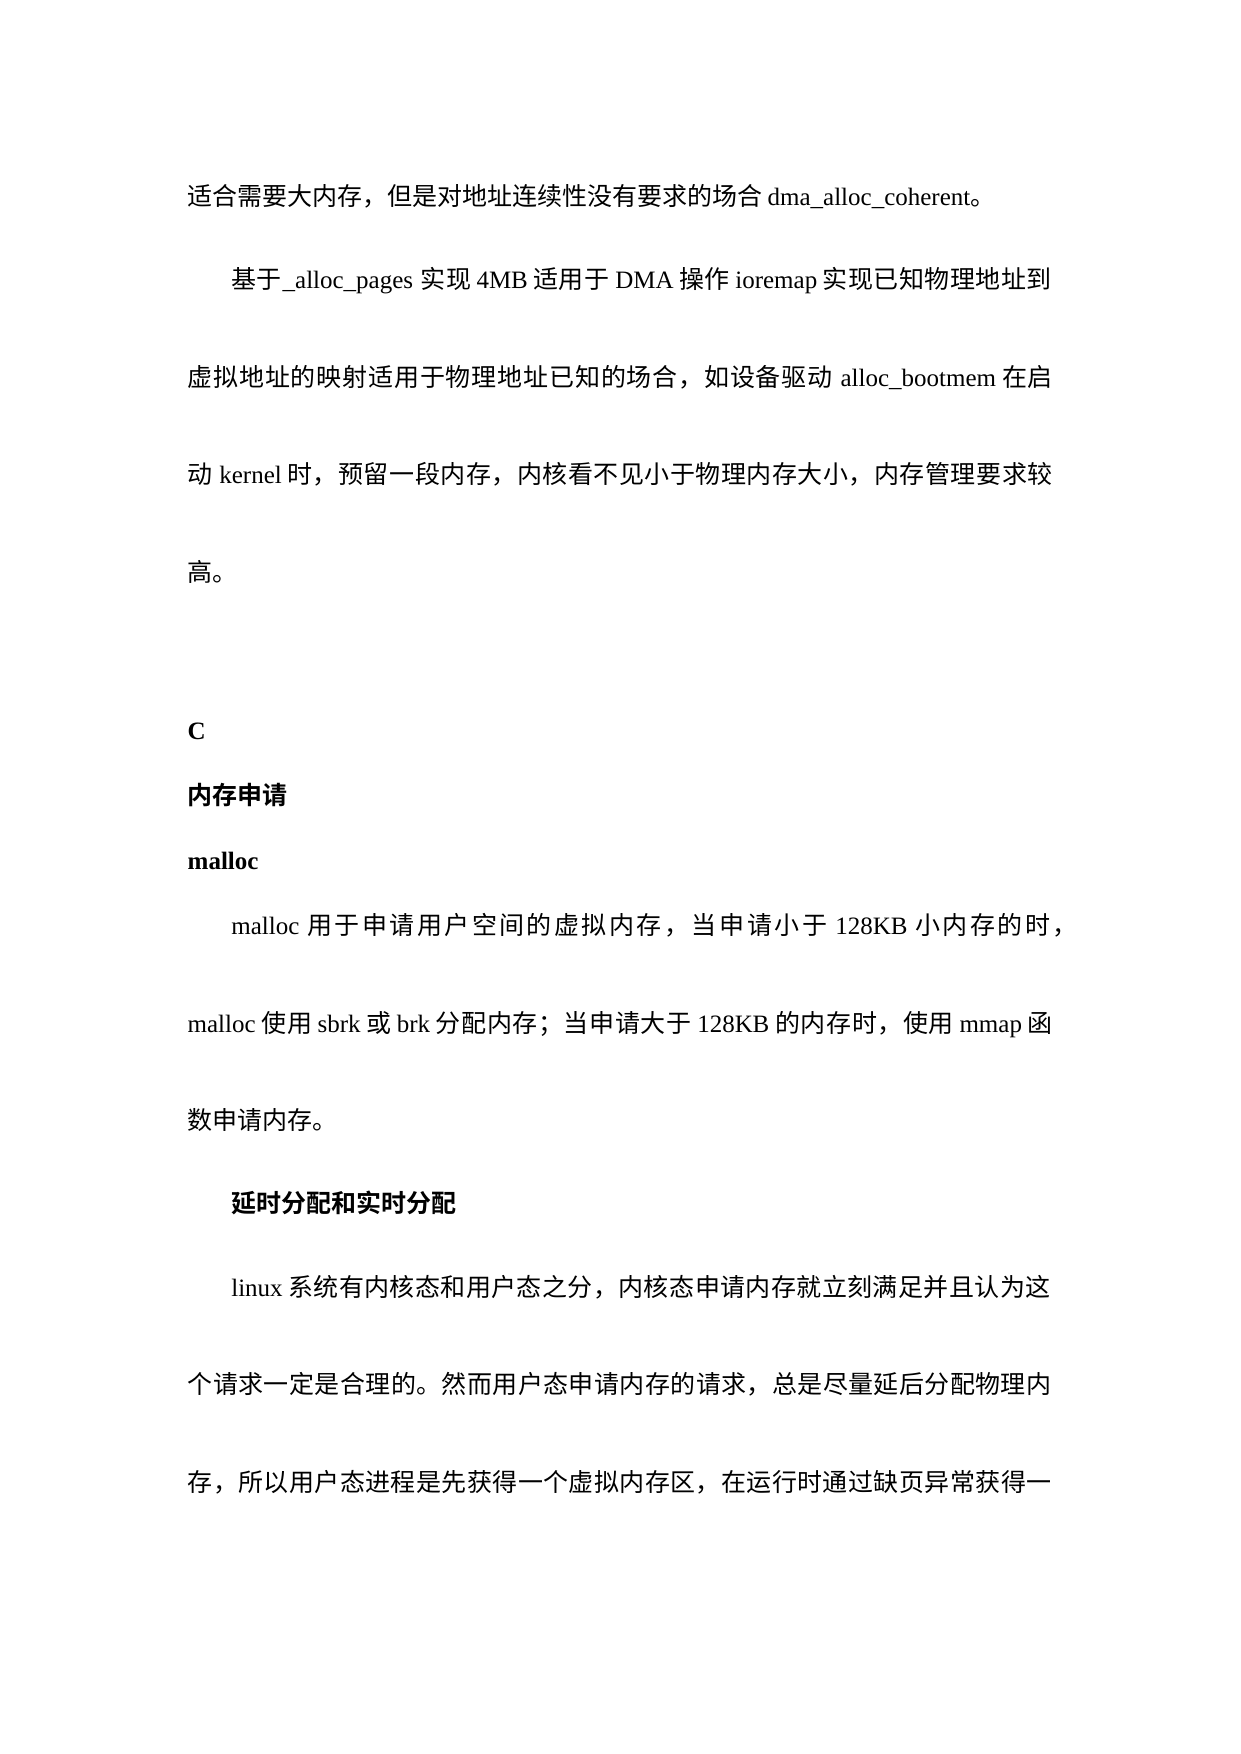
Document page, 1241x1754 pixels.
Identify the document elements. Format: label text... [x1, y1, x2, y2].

text 延时分配和实时分配 [187, 1169, 1053, 1234]
subtitle 内存申请 [187, 761, 1053, 826]
text 基于_alloc_pages 实现4MB适用于DMA操作ioremap实现已知物理地址到虚拟地址的映射适用于物理地址已知的场合，如设备驱动alloc_bootmem在启动 kernel时，预留一段内存，内核看不见小于物理内存大小，内存管理要求较高。 [187, 245, 1053, 603]
subtitle C [187, 714, 1053, 747]
text malloc用于申请用户空间的虚拟内存，当申请小于128KB小内存的时，malloc使用sbrk或brk分配内存；当申请大于128KB的内存时，使用mmap函数申请内存。 [187, 891, 1053, 1151]
text 基于kmem_cache_alloc实现128KB最常见的分配方式，需要小于页框大小的内存时可以使用vmalloc建立非连续物理内存到虚拟地址的映射物理不连续，适合需要大内存，但是对地址连续性没有要求的场合dma_alloc_coherent。 [187, 162, 1053, 227]
subtitle malloc [187, 844, 1053, 877]
